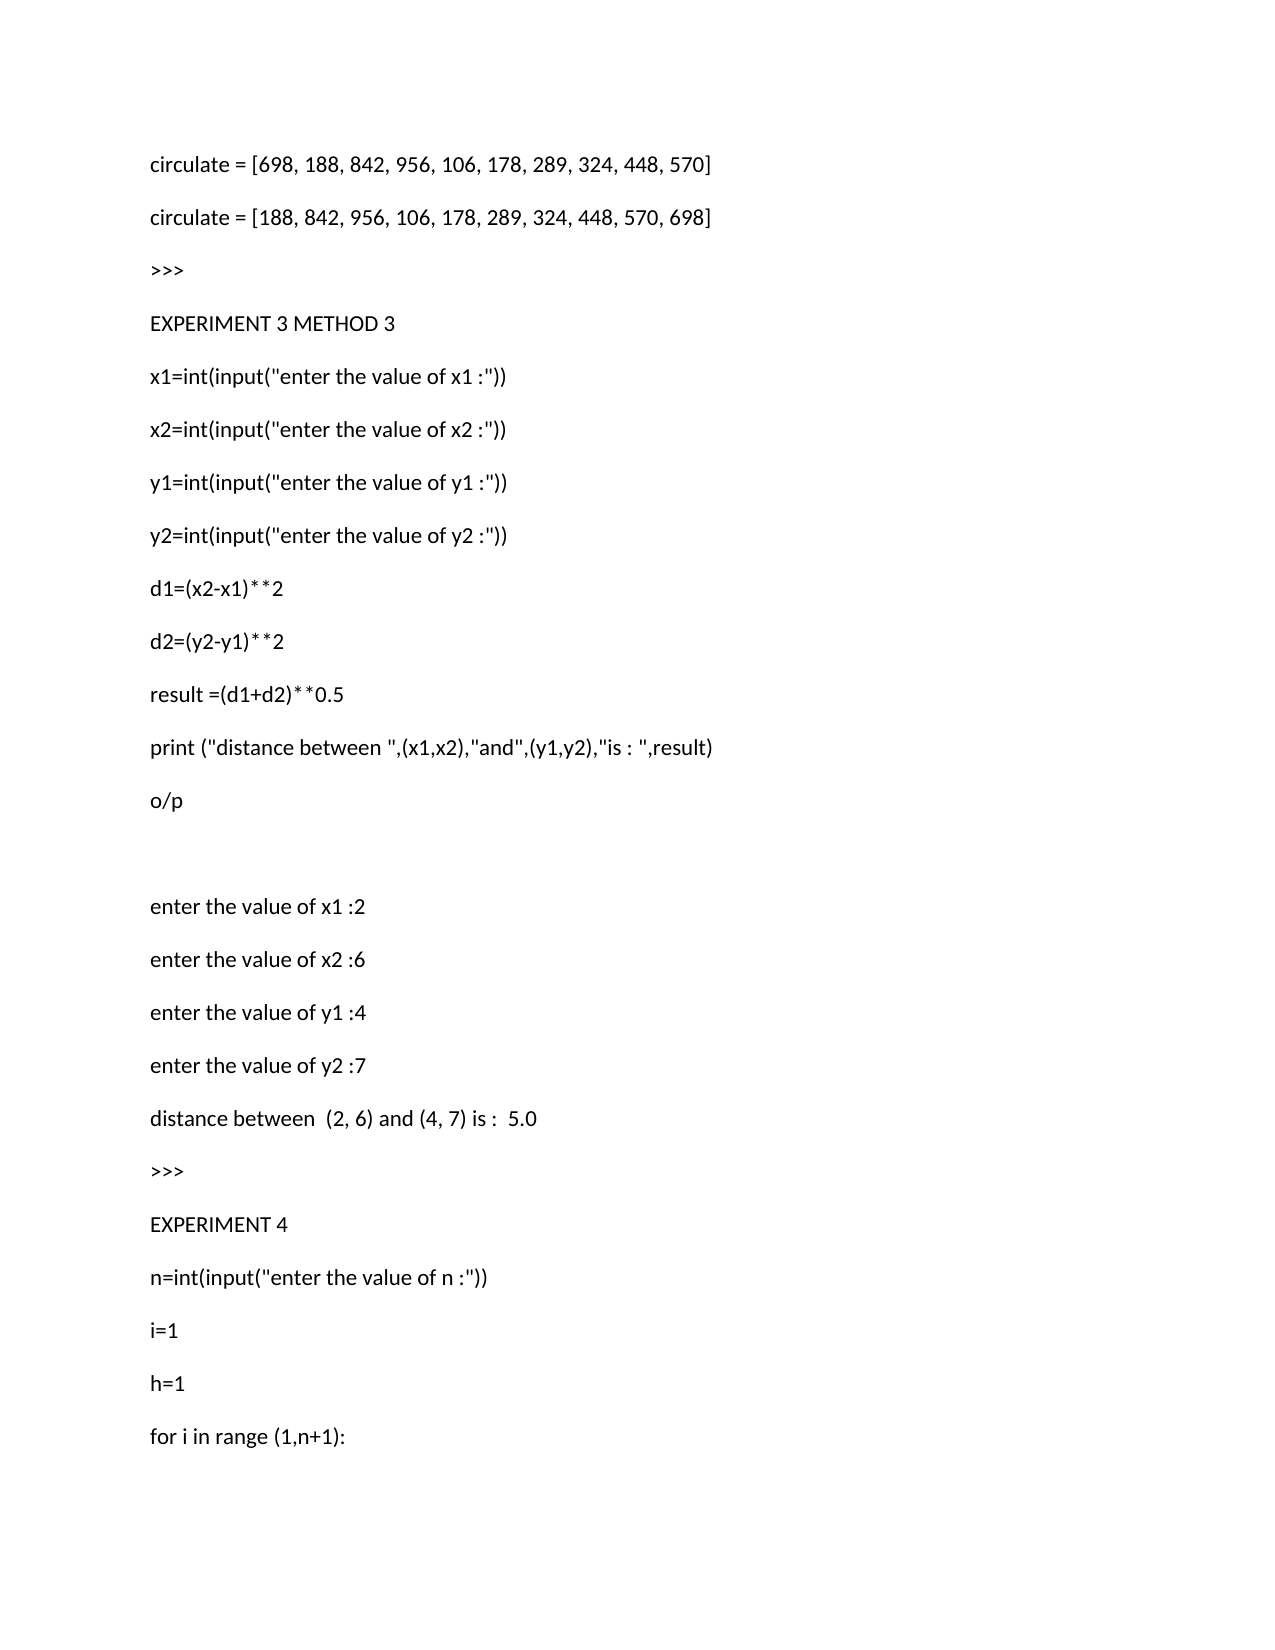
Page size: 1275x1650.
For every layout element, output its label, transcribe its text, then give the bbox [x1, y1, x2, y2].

text enter the value of x2 :6 [150, 945, 1125, 973]
text >>> [150, 256, 1125, 284]
text n=int(input("enter the value of n :")) [150, 1263, 1125, 1291]
text y1=int(input("enter the value of y1 :")) [150, 468, 1125, 496]
text d2=(y2-y1)**2 [150, 627, 1125, 655]
text enter the value of y1 :4 [150, 998, 1125, 1026]
text for i in range (1,n+1): [150, 1422, 1125, 1451]
text circulate = [698, 188, 842, 956, 106, 178, 289, 324, 448, 570] [150, 150, 1125, 178]
text print ("distance between ",(x1,x2),"and",(y1,y2),"is : ",result) [150, 733, 1125, 761]
text EXPERIMENT 4 [150, 1210, 1125, 1238]
text enter the value of x1 :2 [150, 892, 1125, 920]
text circulate = [188, 842, 956, 106, 178, 289, 324, 448, 570, 698] [150, 203, 1125, 231]
text h=1 [150, 1369, 1125, 1397]
text distance between (2, 6) and (4, 7) is : 5.0 [150, 1104, 1125, 1132]
text result =(d1+d2)**0.5 [150, 680, 1125, 708]
text x2=int(input("enter the value of x2 :")) [150, 415, 1125, 443]
text i=1 [150, 1316, 1125, 1344]
text o/p [150, 786, 1125, 814]
text enter the value of y2 :7 [150, 1051, 1125, 1079]
text >>> [150, 1157, 1125, 1185]
text y2=int(input("enter the value of y2 :")) [150, 521, 1125, 549]
text d1=(x2-x1)**2 [150, 574, 1125, 602]
text EXPERIMENT 3 METHOD 3 [150, 309, 1125, 337]
text x1=int(input("enter the value of x1 :")) [150, 362, 1125, 390]
